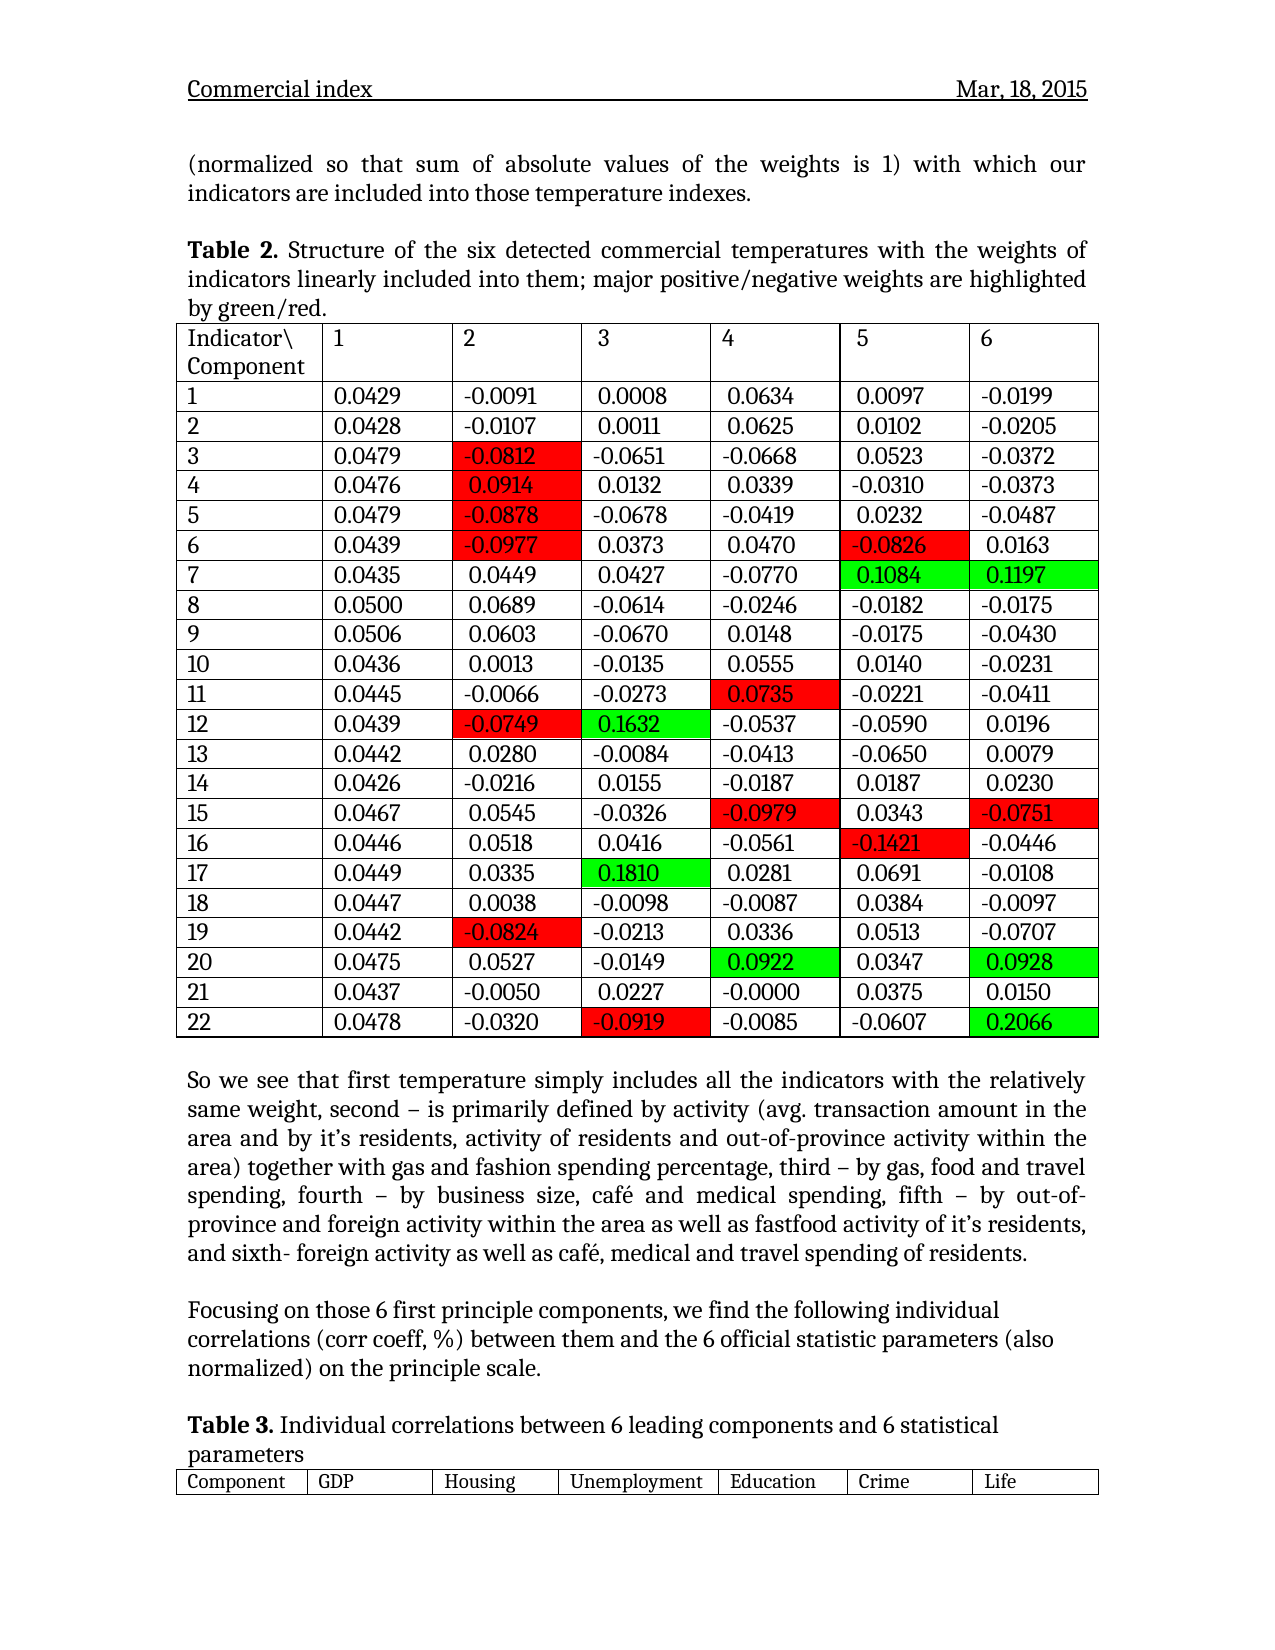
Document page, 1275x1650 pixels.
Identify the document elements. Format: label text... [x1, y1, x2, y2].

table_cell -0.0824 [453, 918, 581, 947]
table_cell -0.0751 [970, 799, 1098, 828]
table_cell 0.0140 [841, 650, 969, 679]
table_cell 15 [177, 799, 322, 828]
table_cell 0.0384 [841, 889, 969, 917]
table_cell 0.0335 [453, 859, 581, 887]
table_cell -0.0213 [582, 918, 710, 947]
table_cell -0.0066 [453, 680, 581, 709]
table_cell 2 [177, 412, 322, 441]
table_cell -0.0175 [841, 620, 969, 649]
table_cell -0.0419 [711, 501, 839, 530]
table_cell 0.0475 [323, 948, 452, 977]
table_cell -0.0326 [582, 799, 710, 828]
table_cell -0.0749 [453, 710, 581, 738]
table_cell 17 [177, 859, 322, 887]
table_cell 0.0013 [453, 650, 581, 679]
table_cell -0.0205 [970, 412, 1098, 441]
table_cell 0.0445 [323, 680, 452, 709]
table_cell 0.0343 [841, 799, 969, 828]
table_cell 0.0603 [453, 620, 581, 649]
table_header GDP [308, 1470, 432, 1494]
table_cell -0.0320 [453, 1008, 581, 1036]
table_cell 0.0011 [582, 412, 710, 441]
table_cell -0.0446 [970, 829, 1098, 858]
table_header 4 [711, 324, 839, 381]
table_cell -0.0091 [453, 382, 581, 411]
table_cell 0.0513 [841, 918, 969, 947]
table_cell 0.0518 [453, 829, 581, 858]
text Focusing on those 6 first principle components, we find the following individual correlations (corr coeff, %) between them and the 6 official statistic parameters (also normalized) on the principle scale. [187, 1296, 1087, 1382]
table_cell 0.0150 [970, 978, 1098, 1007]
table_cell 20 [177, 948, 322, 977]
table_cell 0.0545 [453, 799, 581, 828]
table_cell -0.0175 [970, 591, 1098, 619]
table_cell -0.0537 [711, 710, 839, 738]
table_cell 0.0439 [323, 710, 452, 738]
table_cell 0.0163 [970, 531, 1098, 560]
table_cell -0.0108 [970, 859, 1098, 887]
table_cell 0.0922 [711, 948, 839, 977]
table_cell 0.0427 [582, 561, 710, 589]
table_header 2 [453, 324, 581, 381]
table_cell -0.0668 [711, 442, 839, 470]
table_cell -0.0979 [711, 799, 839, 828]
table_cell -0.0487 [970, 501, 1098, 530]
table_cell -0.0087 [711, 889, 839, 917]
table_cell -0.0651 [582, 442, 710, 470]
table_cell 12 [177, 710, 322, 738]
table_cell -0.0411 [970, 680, 1098, 709]
table_cell 4 [177, 471, 322, 500]
table_cell -0.0678 [582, 501, 710, 530]
table_cell 0.0439 [323, 531, 452, 560]
table_cell -0.0084 [582, 740, 710, 768]
table_cell 0.0625 [711, 412, 839, 441]
table_cell -0.0216 [453, 769, 581, 798]
text So we see that first temperature simply includes all the indicators with the relatively same weight, second – is primarily defined by activity (avg. transaction amount in the area and by it’s residents, activity of residents and out-of-province activity within the area) together with gas and fashion spending percentage, third – by gas, food and travel spending, fourth – by business size, café and medical spending, fifth – by out-of-province and foreign activity within the area as well as fastfood activity of it’s residents, and sixth- foreign activity as well as café, medical and travel spending of residents. [187, 1066, 1087, 1267]
table_cell -0.0413 [711, 740, 839, 768]
table_cell 0.0196 [970, 710, 1098, 738]
table_cell -0.0149 [582, 948, 710, 977]
table_cell -0.0098 [582, 889, 710, 917]
table_cell 0.0336 [711, 918, 839, 947]
table_cell -0.0561 [711, 829, 839, 858]
table_cell 0.0426 [323, 769, 452, 798]
table_header Education [719, 1470, 847, 1494]
table_cell 0.0339 [711, 471, 839, 500]
text Table 2. Structure of the six detected commercial temperatures with the weights of indicators linearly included into them; major positive/negative weights are highlighted by green/red. [187, 236, 1087, 322]
table_cell 22 [177, 1008, 322, 1036]
table_cell 0.0347 [841, 948, 969, 977]
table_cell 0.0634 [711, 382, 839, 411]
table_cell 0.0500 [323, 591, 452, 619]
table_cell -0.0135 [582, 650, 710, 679]
text Table 3. Individual correlations between 6 leading components and 6 statistical parameters [187, 1411, 1087, 1469]
table_cell 0.0155 [582, 769, 710, 798]
table_cell 0.0523 [841, 442, 969, 470]
table_cell -0.0310 [841, 471, 969, 500]
table_cell 0.0373 [582, 531, 710, 560]
table_cell 0.0735 [711, 680, 839, 709]
table_cell 0.0416 [582, 829, 710, 858]
table_cell -0.0878 [453, 501, 581, 530]
table_cell -0.0085 [711, 1008, 839, 1036]
table_cell 0.0527 [453, 948, 581, 977]
table_cell 0.0232 [841, 501, 969, 530]
table_header Crime [848, 1470, 972, 1494]
table_cell 0.0187 [841, 769, 969, 798]
table_cell 0.0227 [582, 978, 710, 1007]
table_cell 0.0449 [323, 859, 452, 887]
table_cell 0.0429 [323, 382, 452, 411]
table_cell 0.0437 [323, 978, 452, 1007]
table_cell 0.0102 [841, 412, 969, 441]
table_cell -0.0826 [841, 531, 969, 560]
table_cell 0.0555 [711, 650, 839, 679]
table_cell 19 [177, 918, 322, 947]
table_header 1 [323, 324, 452, 381]
table_cell 0.0470 [711, 531, 839, 560]
table_cell -0.0097 [970, 889, 1098, 917]
table_cell 0.0691 [841, 859, 969, 887]
table_cell 18 [177, 889, 322, 917]
table_header Life [973, 1470, 1098, 1494]
table_cell 21 [177, 978, 322, 1007]
table_cell 0.0442 [323, 918, 452, 947]
table_header 3 [582, 324, 710, 381]
table_cell -0.0812 [453, 442, 581, 470]
table_header Component [177, 1470, 307, 1494]
table_cell 0.0132 [582, 471, 710, 500]
table_cell 0.0449 [453, 561, 581, 589]
table_cell 0.0097 [841, 382, 969, 411]
table_header 5 [841, 324, 969, 381]
table_cell -0.0670 [582, 620, 710, 649]
table_cell 0.0914 [453, 471, 581, 500]
table_cell 0.0230 [970, 769, 1098, 798]
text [187, 150, 1087, 207]
table_cell -0.0182 [841, 591, 969, 619]
table_cell 0.0148 [711, 620, 839, 649]
table_cell 0.1632 [582, 710, 710, 738]
table_cell 0.0506 [323, 620, 452, 649]
table_cell -0.1421 [841, 829, 969, 858]
table_cell 0.0436 [323, 650, 452, 679]
table_cell 10 [177, 650, 322, 679]
table_cell -0.0707 [970, 918, 1098, 947]
table_cell 3 [177, 442, 322, 470]
table_cell -0.0050 [453, 978, 581, 1007]
table_header Housing [433, 1470, 558, 1494]
table_cell 13 [177, 740, 322, 768]
table_cell -0.0430 [970, 620, 1098, 649]
table_cell -0.0199 [970, 382, 1098, 411]
table_cell -0.0373 [970, 471, 1098, 500]
table_cell -0.0590 [841, 710, 969, 738]
table_cell 9 [177, 620, 322, 649]
table_cell 0.0008 [582, 382, 710, 411]
table_cell 0.0689 [453, 591, 581, 619]
table_cell 0.0467 [323, 799, 452, 828]
table_cell 0.0281 [711, 859, 839, 887]
table_cell -0.0221 [841, 680, 969, 709]
table_cell 0.1084 [841, 561, 969, 589]
table_cell 0.0375 [841, 978, 969, 1007]
table_cell 0.0280 [453, 740, 581, 768]
table_cell -0.0231 [970, 650, 1098, 679]
table_cell -0.0919 [582, 1008, 710, 1036]
table_cell 0.0428 [323, 412, 452, 441]
table_cell -0.0977 [453, 531, 581, 560]
table_cell -0.0614 [582, 591, 710, 619]
table_cell 0.0079 [970, 740, 1098, 768]
table_header Indicator\ Component [177, 324, 322, 381]
table_cell -0.0246 [711, 591, 839, 619]
table_cell 16 [177, 829, 322, 858]
table_cell 11 [177, 680, 322, 709]
table_cell 8 [177, 591, 322, 619]
table_cell 5 [177, 501, 322, 530]
table_cell 0.0447 [323, 889, 452, 917]
table_cell 0.1810 [582, 859, 710, 887]
table_cell 0.2066 [970, 1008, 1098, 1036]
table_cell 0.0038 [453, 889, 581, 917]
table_cell 0.0435 [323, 561, 452, 589]
table_cell 0.1197 [970, 561, 1098, 589]
table_cell 1 [177, 382, 322, 411]
table_cell 0.0479 [323, 501, 452, 530]
table_cell -0.0273 [582, 680, 710, 709]
table_cell 0.0446 [323, 829, 452, 858]
table_cell 0.0928 [970, 948, 1098, 977]
table_cell 0.0442 [323, 740, 452, 768]
table_header 6 [970, 324, 1098, 381]
table_cell -0.0372 [970, 442, 1098, 470]
table_cell -0.0650 [841, 740, 969, 768]
table_cell 0.0478 [323, 1008, 452, 1036]
table_cell -0.0000 [711, 978, 839, 1007]
table_cell -0.0607 [841, 1008, 969, 1036]
table_header Unemployment [559, 1470, 718, 1494]
table_cell -0.0770 [711, 561, 839, 589]
table_cell 0.0476 [323, 471, 452, 500]
table_cell 6 [177, 531, 322, 560]
table_cell 0.0479 [323, 442, 452, 470]
table_cell 7 [177, 561, 322, 589]
table_cell -0.0107 [453, 412, 581, 441]
table_cell 14 [177, 769, 322, 798]
table_cell -0.0187 [711, 769, 839, 798]
